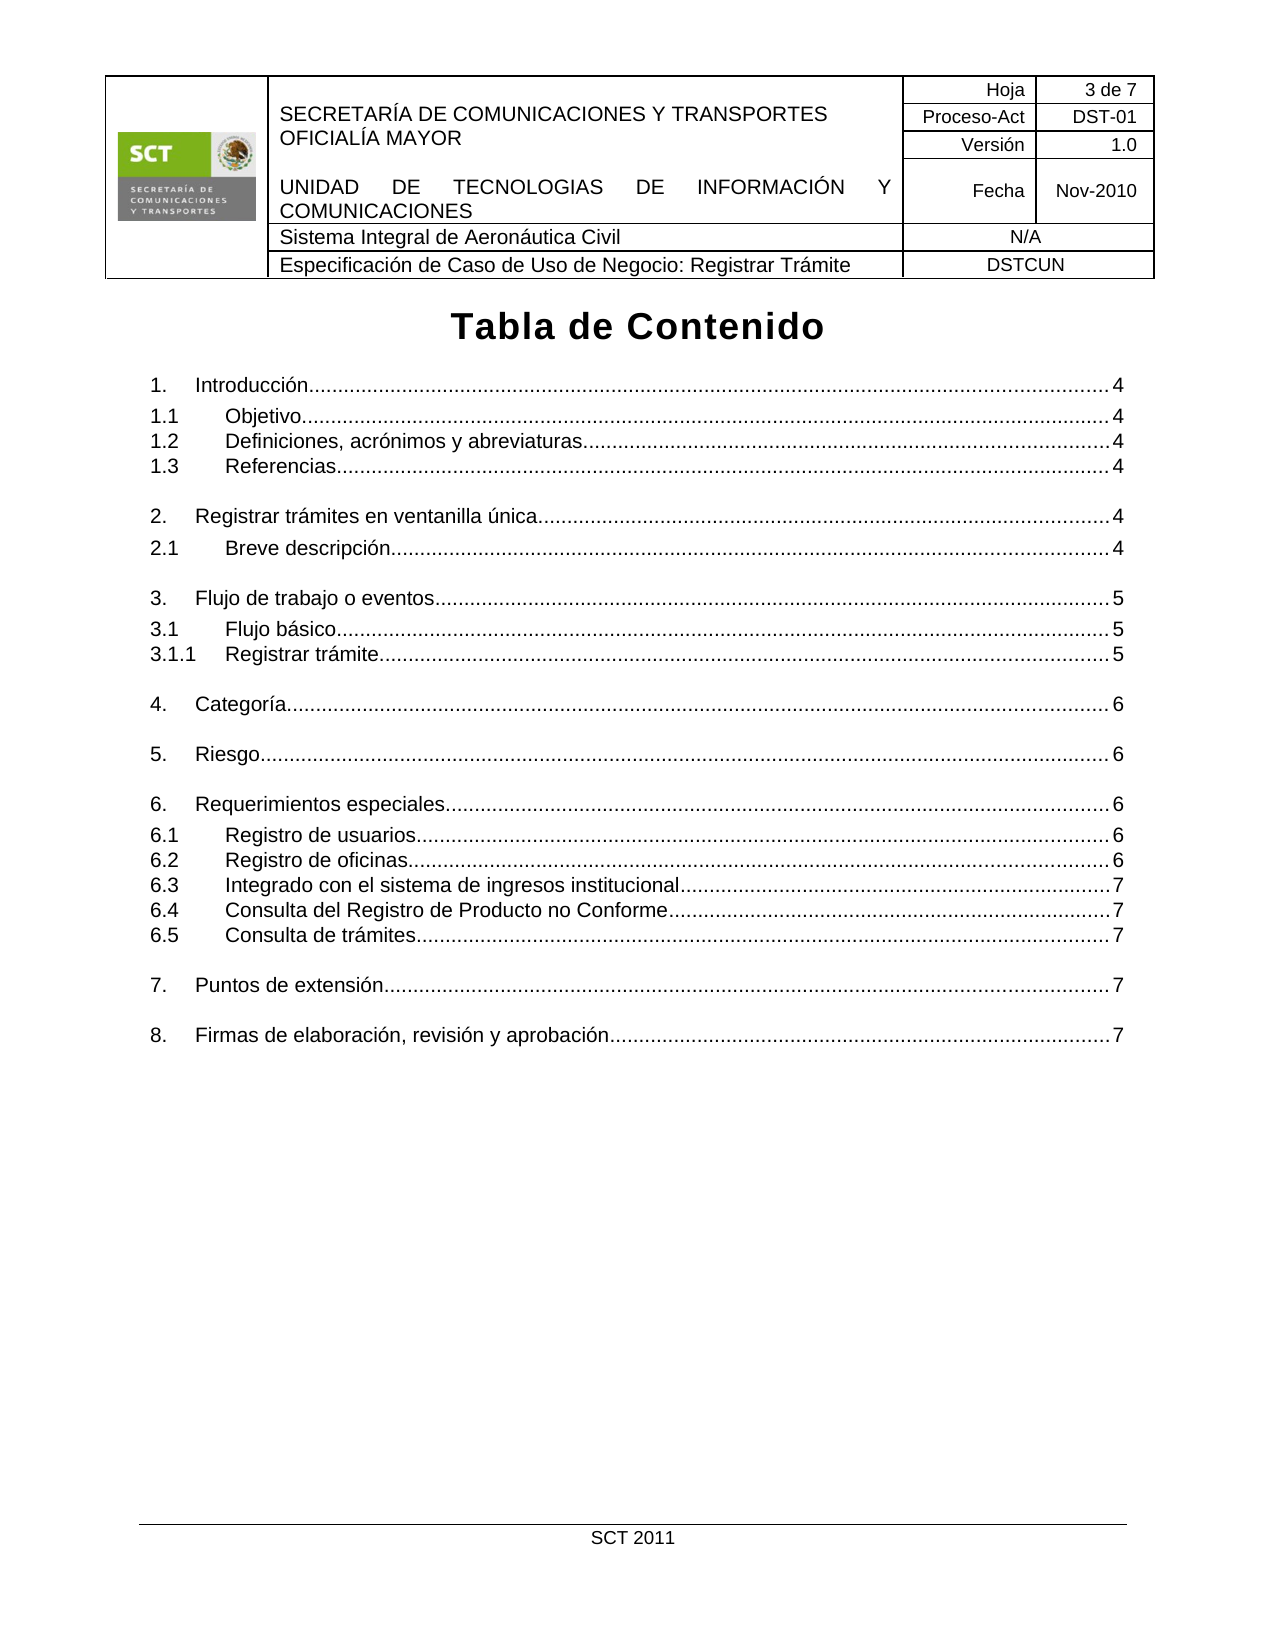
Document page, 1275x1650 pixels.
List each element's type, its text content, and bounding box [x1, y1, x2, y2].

text 1.1 Objetivo 4 [150, 403, 1125, 428]
text 6.3 Integrado con el sistema de ingresos institucional 7 [150, 872, 1125, 897]
text 2. Registrar trámites en ventanilla única 4 [150, 503, 1125, 528]
text 1.2 Definiciones, acrónimos y abreviaturas 4 [150, 428, 1125, 453]
text 3. Flujo de trabajo o eventos 5 [150, 584, 1125, 609]
text 2.1 Breve descripción 4 [150, 534, 1125, 559]
text 6.1 Registro de usuarios 6 [150, 822, 1125, 847]
text 3.1.1 Registrar trámite 5 [150, 641, 1125, 666]
text 7. Puntos de extensión 7 [150, 972, 1125, 997]
text 6.4 Consulta del Registro de Producto no Conforme 7 [150, 897, 1125, 922]
text 6.5 Consulta de trámites 7 [150, 922, 1125, 947]
text 6. Requerimientos especiales 6 [150, 791, 1125, 816]
subtitle Tabla de Contenido [150, 304, 1125, 347]
text 4. Categoría 6 [150, 691, 1125, 716]
text 6.2 Registro de oficinas 6 [150, 847, 1125, 872]
text 5. Riesgo 6 [150, 741, 1125, 766]
text 1. Introducción 4 [150, 372, 1125, 397]
text 3.1 Flujo básico 5 [150, 616, 1125, 641]
text 8. Firmas de elaboración, revisión y aprobación 7 [150, 1022, 1125, 1047]
text 1.3 Referencias 4 [150, 453, 1125, 478]
